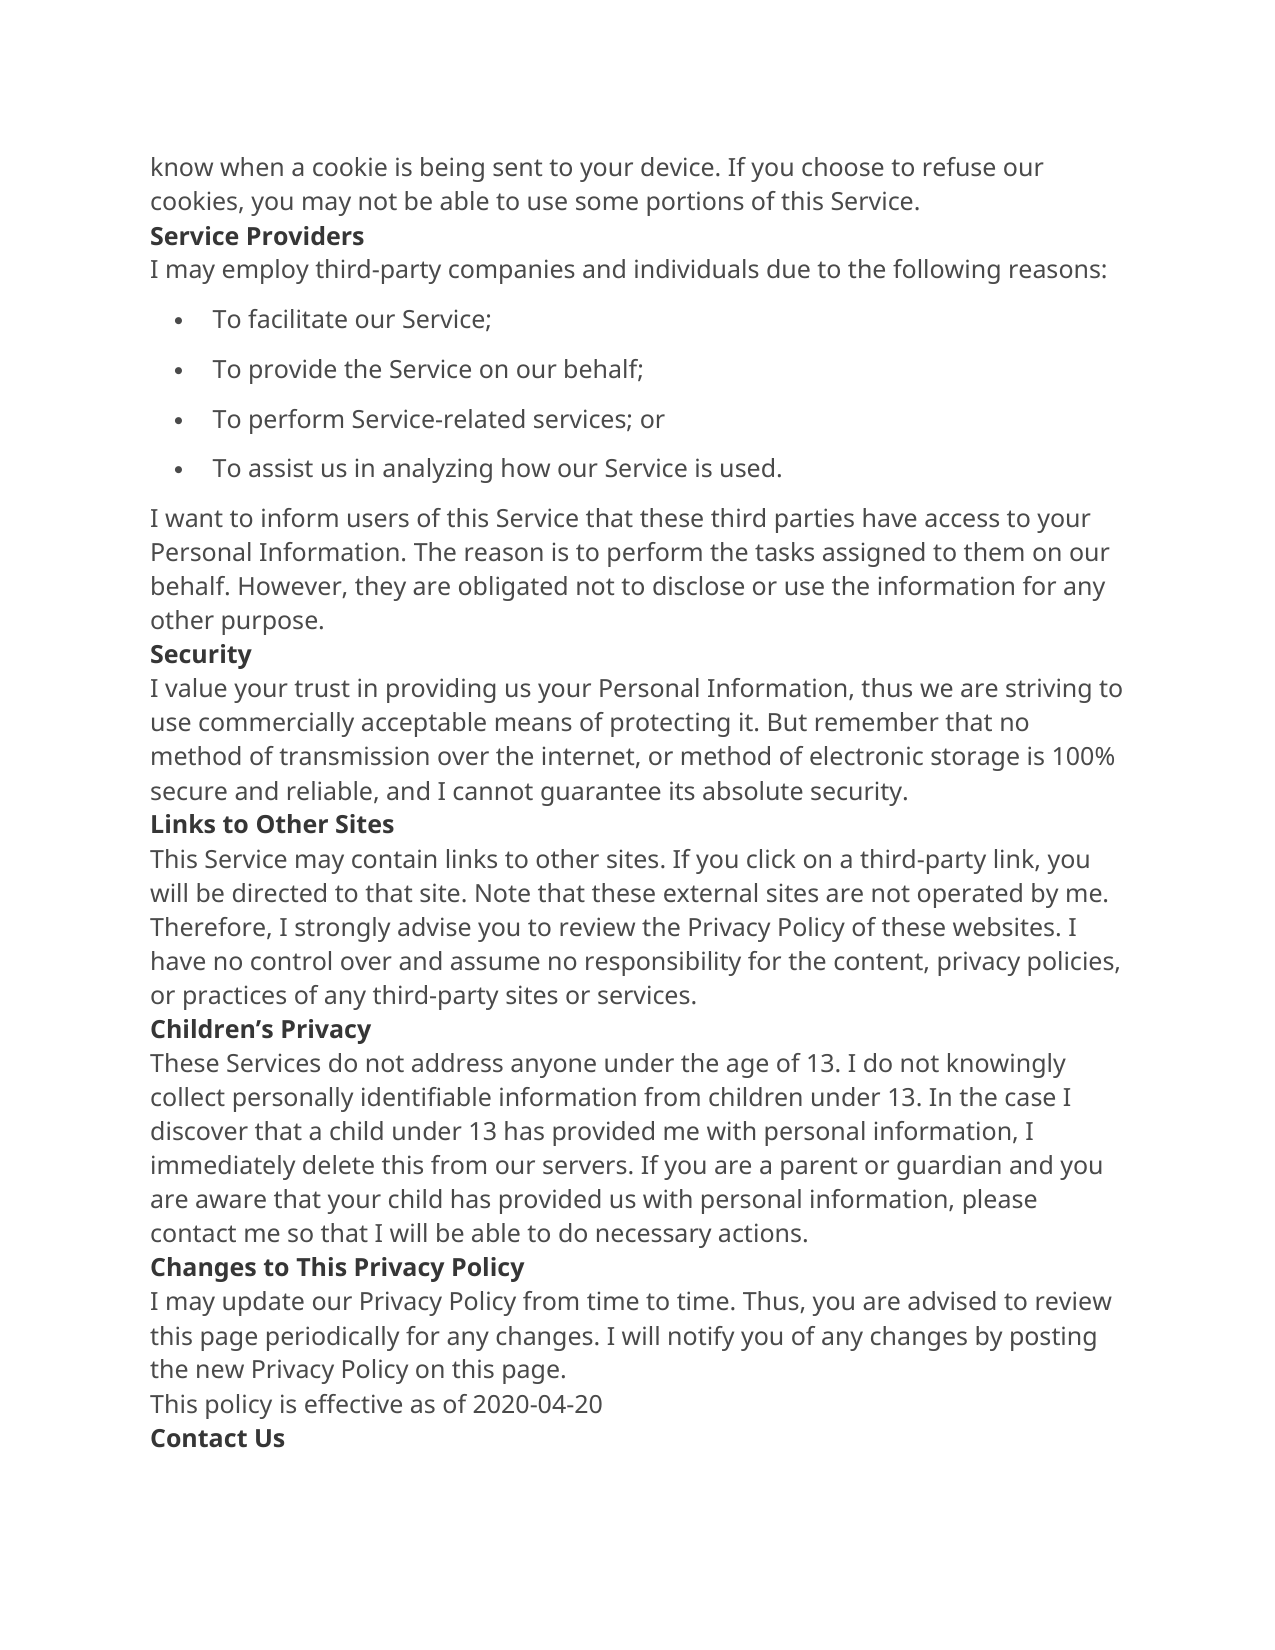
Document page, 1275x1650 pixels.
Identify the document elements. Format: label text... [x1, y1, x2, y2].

text Changes to This Privacy Policy [150, 1250, 1125, 1284]
text This policy is effective as of 2020-04-20 [150, 1386, 1125, 1420]
text This Service may contain links to other sites. If you click on a third-party link, you will be directed to that site. Note that these external sites are not operated by me. Therefore, I strongly advise you to review the Privacy Policy of these websites. I have no control over and assume no responsibility for the content, privacy policies, or practices of any third-party sites or services. [150, 841, 1125, 1012]
list To facilitate our Service; [175, 302, 1109, 336]
text I value your trust in providing us your Personal Information, thus we are striving to use commercially acceptable means of protecting it. But remember that no method of transmission over the internet, or method of electronic storage is 100% secure and reliable, and I cannot guarantee its absolute security. [150, 671, 1125, 807]
list To assist us in analyzing how our Service is used. [175, 451, 1109, 485]
text Contact Us [150, 1420, 1125, 1454]
text I may update our Privacy Policy from time to time. Thus, you are advised to review this page periodically for any changes. I will notify you of any changes by posting the new Privacy Policy on this page. [150, 1284, 1125, 1386]
text I may employ third-party companies and individuals due to the following reasons: [150, 252, 1125, 286]
text I want to inform users of this Service that these third parties have access to your Personal Information. The reason is to perform the tasks assigned to them on our behalf. However, they are obligated not to disclose or use the information for any other purpose. [150, 501, 1125, 637]
text Children’s Privacy [150, 1012, 1125, 1046]
list To perform Service-related services; or [175, 401, 1109, 435]
list To provide the Service on our behalf; [175, 352, 1109, 386]
text These Services do not address anyone under the age of 13. I do not knowingly collect personally identifiable information from children under 13. In the case I discover that a child under 13 has provided me with personal information, I immediately delete this from our servers. If you are a parent or guardian and you are aware that your child has provided us with personal information, please contact me so that I will be able to do necessary actions. [150, 1046, 1125, 1250]
text Links to Other Sites [150, 807, 1125, 841]
text Security [150, 637, 1125, 671]
text Service Providers [150, 218, 1125, 252]
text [150, 150, 1125, 218]
